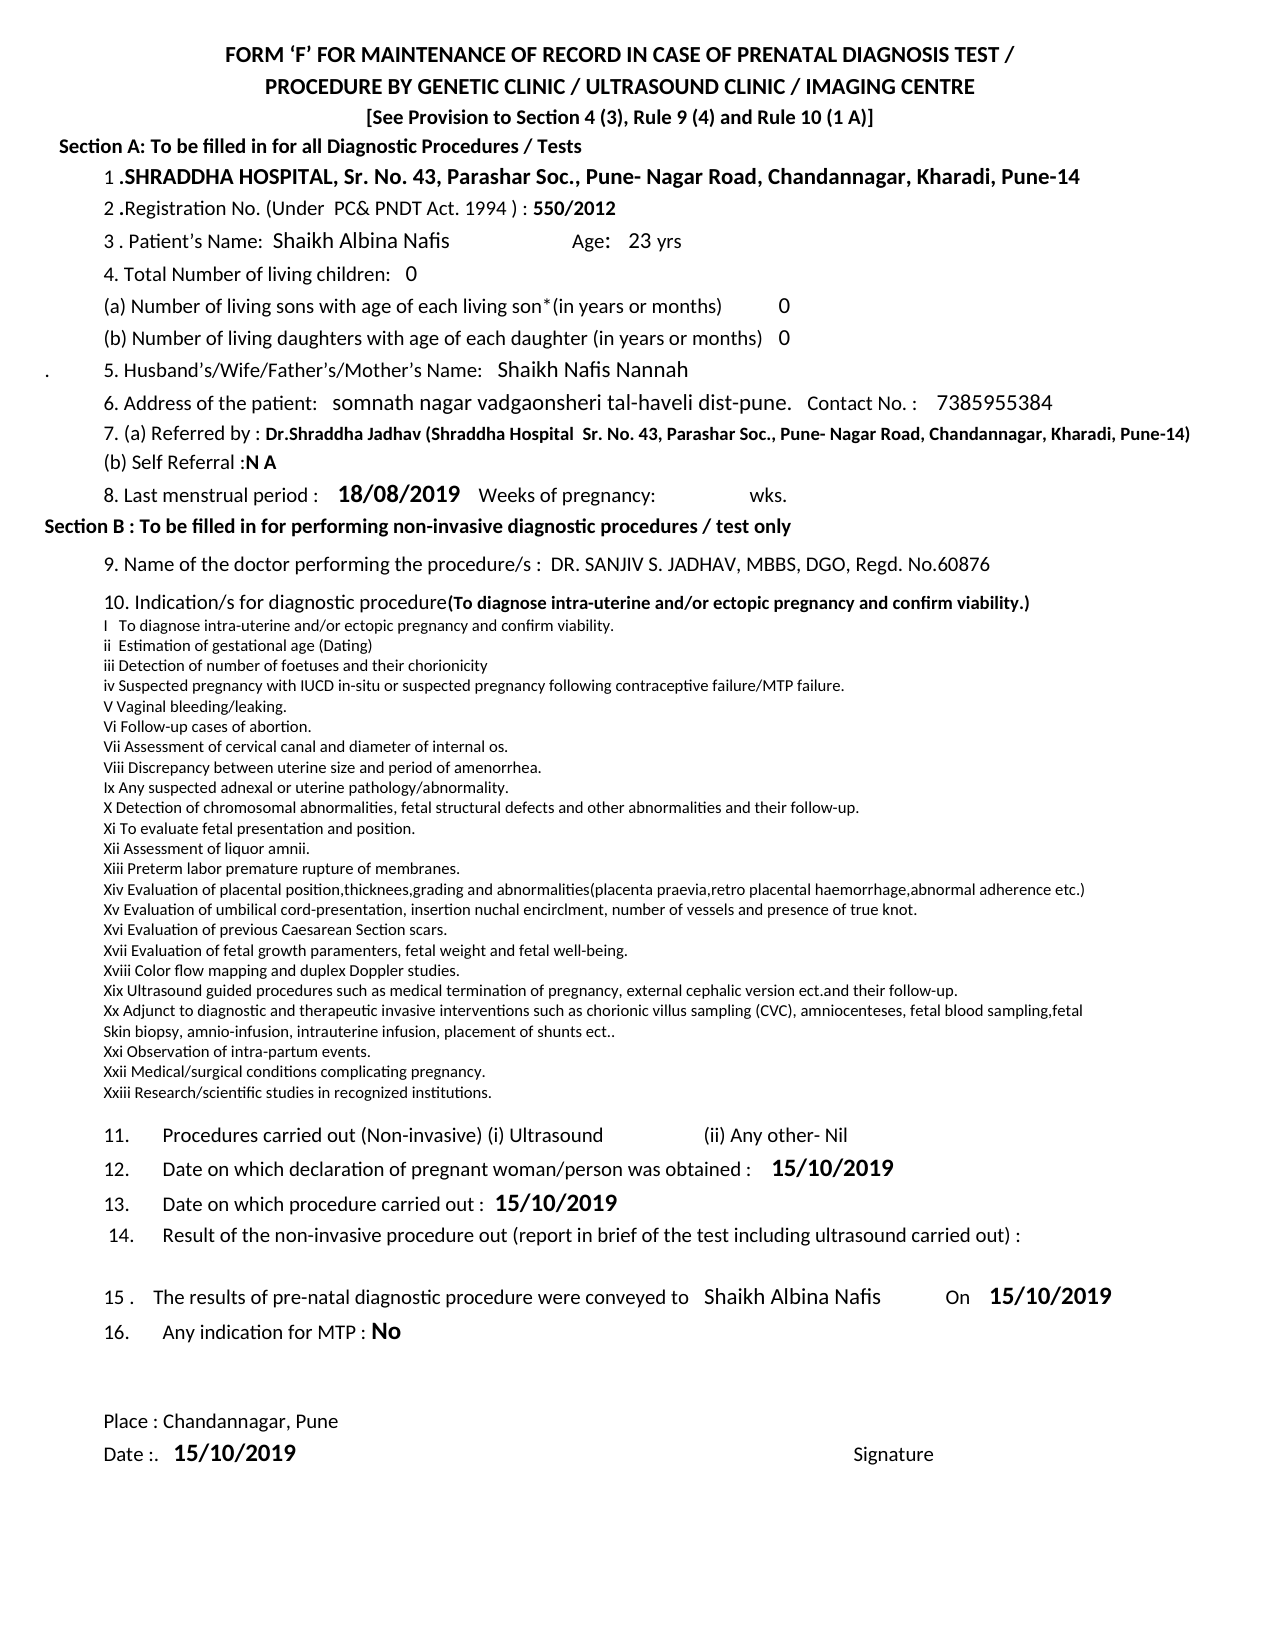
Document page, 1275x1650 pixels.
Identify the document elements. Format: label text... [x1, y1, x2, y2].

text 13. Date on which procedure carried out : [0, 1187, 1275, 1217]
text [See Provision to Section 4 (3), Rule 9 (4) and Rule 10 (1 A)] [44, 104, 1196, 129]
text Skin biopsy, amnio-infusion, intrauterine infusion, placement of shunts ect.. [0, 1021, 1275, 1041]
text Xii Assessment of liquor amnii. [0, 838, 1196, 858]
text Xix Ultrasound guided procedures such as medical termination of pregnancy, external cephalic version ect.and their follow-up. [0, 980, 1275, 1001]
text 1 .SHRADDHA HOSPITAL, Sr. No. 43, Parashar Soc., Pune- Nagar Road, Chandannagar, Kharadi, Pune-14 [44, 162, 1196, 191]
text 16. Any indication for MTP : No [0, 1315, 1275, 1346]
text (b) Self Referral :N A [44, 449, 1255, 474]
text iii Detection of number of foetuses and their chorionicity [0, 655, 1196, 676]
text 3 . Patient’s Name: Age: yrs [44, 224, 1166, 254]
text V Vaginal bleeding/leaking. [0, 696, 1196, 716]
text X Detection of chromosomal abnormalities, fetal structural defects and other abnormalities and their follow-up. [0, 798, 1196, 818]
text Xvii Evaluation of fetal growth paramenters, fetal weight and fetal well-being. [0, 940, 1275, 960]
text I To diagnose intra-uterine and/or ectopic pregnancy and confirm viability. [75, 615, 1255, 635]
text 14. Result of the non-invasive procedure out (report in brief of the test including ultrasound carried out) : [103, 1222, 1226, 1247]
text 9. Name of the doctor performing the procedure/s : DR. SANJIV S. JADHAV, MBBS, DGO, Regd. No.60876 [0, 551, 1255, 577]
text Xxiii Research/scientific studies in recognized institutions. [0, 1082, 1275, 1102]
text Date :. Signature [0, 1438, 1275, 1468]
text 10. Indication/s for diagnostic procedure(To diagnose intra-uterine and/or ectopic pregnancy and confirm viability.) [75, 589, 1255, 615]
text Xviii Color flow mapping and duplex Doppler studies. [0, 960, 1275, 980]
text 7. (a) Referred by : Dr.Shraddha Jadhav (Shraddha Hospital Sr. No. 43, Parashar Soc., Pune- Nagar Road, Chandannagar, Kharadi, Pune-14) [44, 420, 1255, 445]
text Xxii Medical/surgical conditions complicating pregnancy. [0, 1062, 1275, 1082]
text Xxi Observation of intra-partum events. [103, 1041, 1275, 1062]
text Xiv Evaluation of placental position,thicknees,grading and abnormalities(placenta praevia,retro placental haemorrhage,abnormal adherence etc.) [0, 879, 1275, 899]
text Xx Adjunct to diagnostic and therapeutic invasive interventions such as chorionic villus sampling (CVC), amniocenteses, fetal blood sampling,fetal [0, 1001, 1275, 1021]
text PROCEDURE BY GENETIC CLINIC / ULTRASOUND CLINIC / IMAGING CENTRE [44, 72, 1196, 100]
text ii Estimation of gestational age (Dating) [0, 635, 1196, 655]
text 6. Address of the patient: Contact No. : [103, 388, 1255, 416]
text FORM ‘F’ FOR MAINTENANCE OF RECORD IN CASE OF PRENATAL DIAGNOSIS TEST / [44, 40, 1196, 68]
text Xv Evaluation of umbilical cord-presentation, insertion nuchal encirclment, number of vessels and presence of true knot. [0, 899, 1275, 919]
text 2 .Registration No. (Under PC& PNDT Act. 1994 ) : 550/2012 [44, 195, 1196, 220]
text Xiii Preterm labor premature rupture of membranes. [0, 858, 1196, 879]
text Ix Any suspected adnexal or uterine pathology/abnormality. [0, 777, 1196, 798]
text Vi Follow-up cases of abortion. [0, 716, 1196, 737]
text Viii Discrepancy between uterine size and period of amenorrhea. [0, 757, 1196, 777]
text Xvi Evaluation of previous Caesarean Section scars. [0, 919, 1275, 940]
text 11. Procedures carried out (Non-invasive) (i) Ultrasound (ii) Any other- Nil [0, 1123, 1275, 1148]
text 4. Total Number of living children: [44, 259, 1196, 287]
text Section B : To be filled in for performing non-invasive diagnostic procedures / test only [44, 513, 1255, 538]
text Xi To evaluate fetal presentation and position. [0, 818, 1196, 838]
text 15 . The results of pre-natal diagnostic procedure were conveyed to On [0, 1280, 1275, 1311]
text Place : Chandannagar, Pune [0, 1408, 1275, 1434]
text 8. Last menstrual period : Weeks of pregnancy: wks. [44, 478, 1255, 509]
text (b) Number of living daughters with age of each daughter (in years or months) [44, 323, 1255, 351]
text Section A: To be filled in for all Diagnostic Procedures / Tests [44, 133, 1196, 159]
text 12. Date on which declaration of pregnant woman/person was obtained : [0, 1152, 1275, 1182]
text . 5. Husband’s/Wife/Father’s/Mother’s Name: [44, 355, 1255, 383]
text iv Suspected pregnancy with IUCD in-situ or suspected pregnancy following contraceptive failure/MTP failure. [0, 676, 1196, 696]
text Vii Assessment of cervical canal and diameter of internal os. [0, 737, 1196, 757]
text (a) Number of living sons with age of each living son*(in years or months) [44, 291, 1255, 319]
